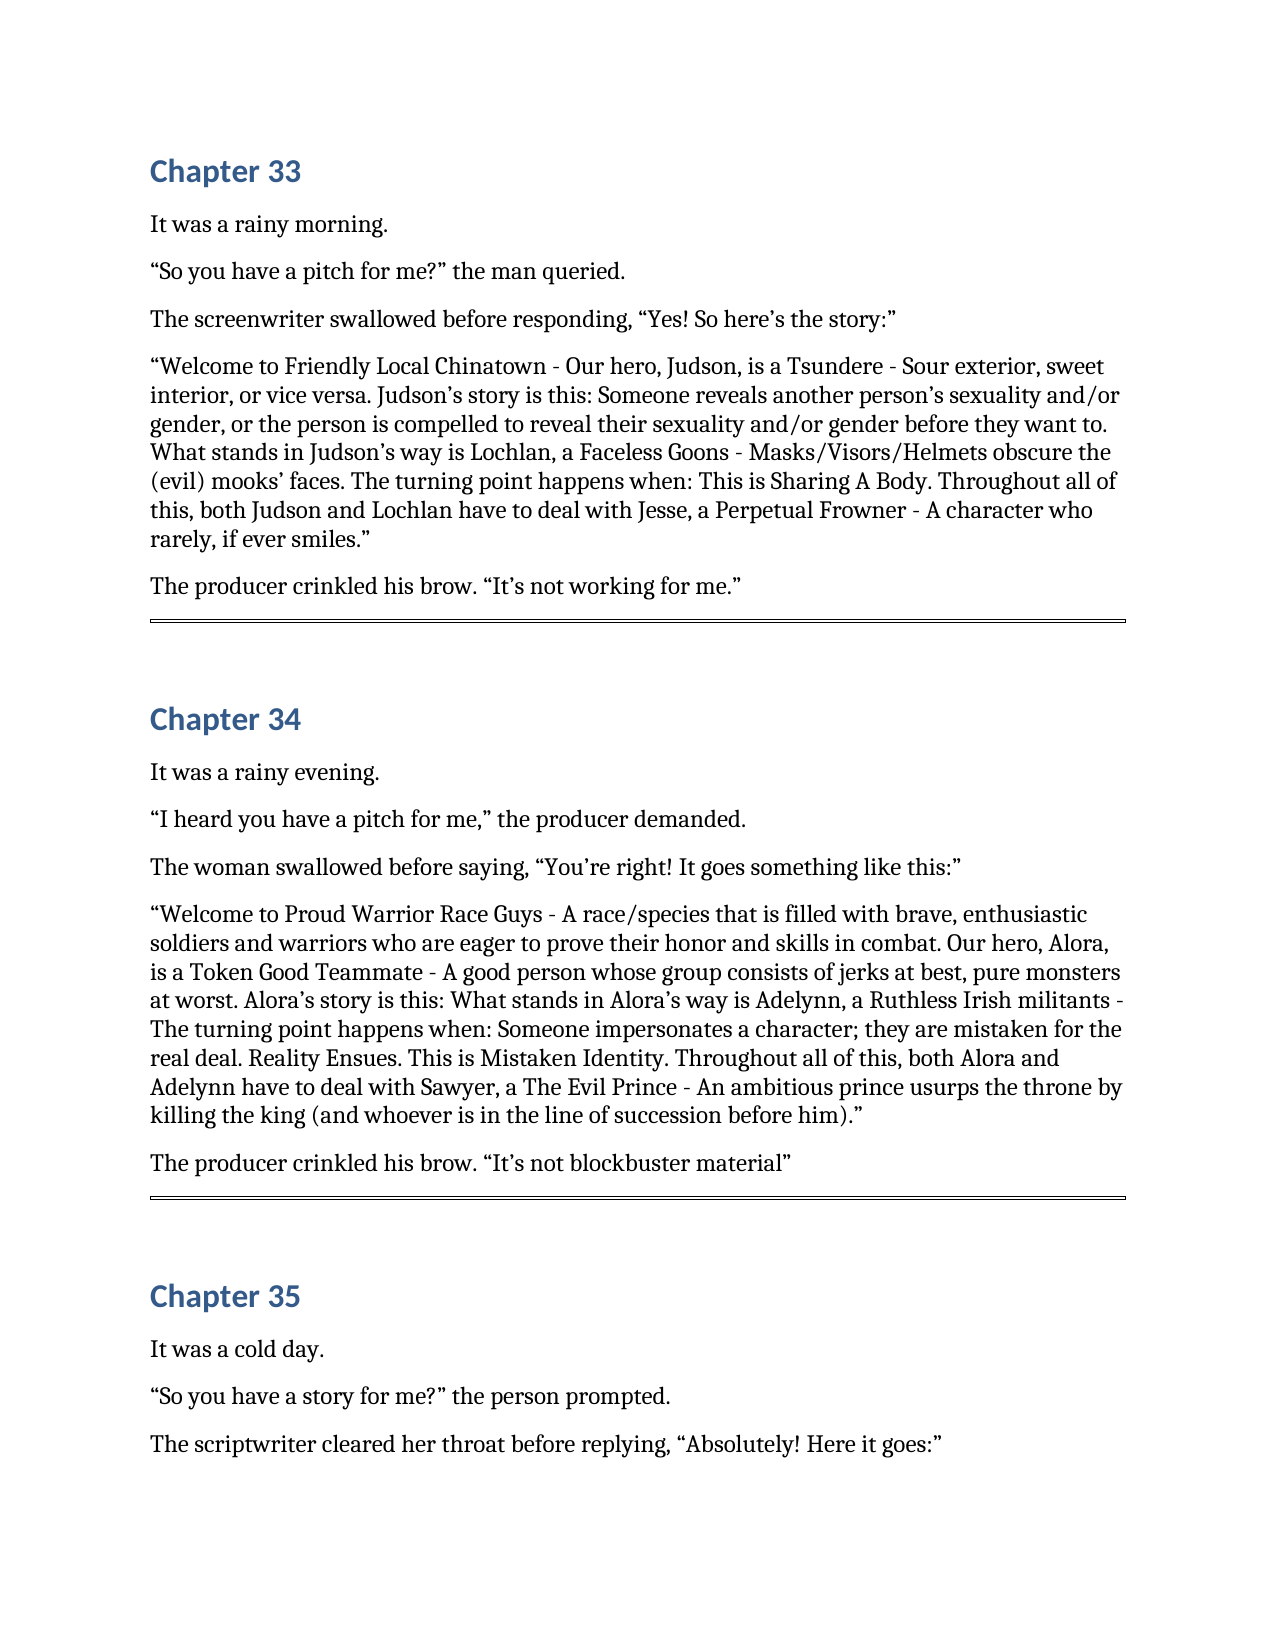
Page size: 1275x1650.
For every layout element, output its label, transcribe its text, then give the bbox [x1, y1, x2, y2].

text It was a rainy evening. [150, 758, 1125, 786]
subtitle Chapter 34 [150, 698, 1125, 739]
text The producer crinkled his brow. “It’s not working for me.” [150, 572, 1125, 601]
text “So you have a story for me?” the person prompted. [150, 1382, 1125, 1411]
text It was a cold day. [150, 1335, 1125, 1363]
text The scriptwriter cleared her throat before replying, “Absolutely! Here it goes:” [150, 1430, 1125, 1458]
text The screenwriter swallowed before responding, “Yes! So here’s the story:” [150, 304, 1125, 333]
text “Welcome to Friendly Local Chinatown - Our hero, Judson, is a Tsundere - Sour exterior, sweet interior, or vice versa. Judson’s story is this: Someone reveals another person’s sexuality and/or gender, or the person is compelled to reveal their sexuality and/or gender before they want to. What stands in Judson’s way is Lochlan, a Faceless Goons - Masks/Visors/Helmets obscure the (evil) mooks’ faces. The turning point happens when: This is Sharing A Body. Throughout all of this, both Judson and Lochlan have to deal with Jesse, a Perpetual Frowner - A character who rarely, if ever smiles.” [150, 352, 1125, 553]
text It was a rainy morning. [150, 209, 1125, 238]
text “So you have a pitch for me?” the man queried. [150, 257, 1125, 286]
text “Welcome to Proud Warrior Race Guys - A race/species that is filled with brave, enthusiastic soldiers and warriors who are eager to prove their honor and skills in combat. Our hero, Alora, is a Token Good Teammate - A good person whose group consists of jerks at best, pure monsters at worst. Alora’s story is this: What stands in Alora’s way is Adelynn, a Ruthless Irish militants - The turning point happens when: Someone impersonates a character; they are mistaken for the real deal. Reality Ensues. This is Mistaken Identity. Throughout all of this, both Alora and Adelynn have to deal with Sawyer, a The Evil Prince - An ambitious prince usurps the throne by killing the king (and whoever is in the line of succession before him).” [150, 900, 1125, 1130]
text The producer crinkled his brow. “It’s not blockbuster material” [150, 1149, 1125, 1178]
subtitle Chapter 35 [150, 1275, 1125, 1316]
text The woman swallowed before saying, “You’re right! It goes something like this:” [150, 853, 1125, 881]
text “I heard you have a pitch for me,” the producer demanded. [150, 805, 1125, 834]
subtitle Chapter 33 [150, 150, 1125, 191]
